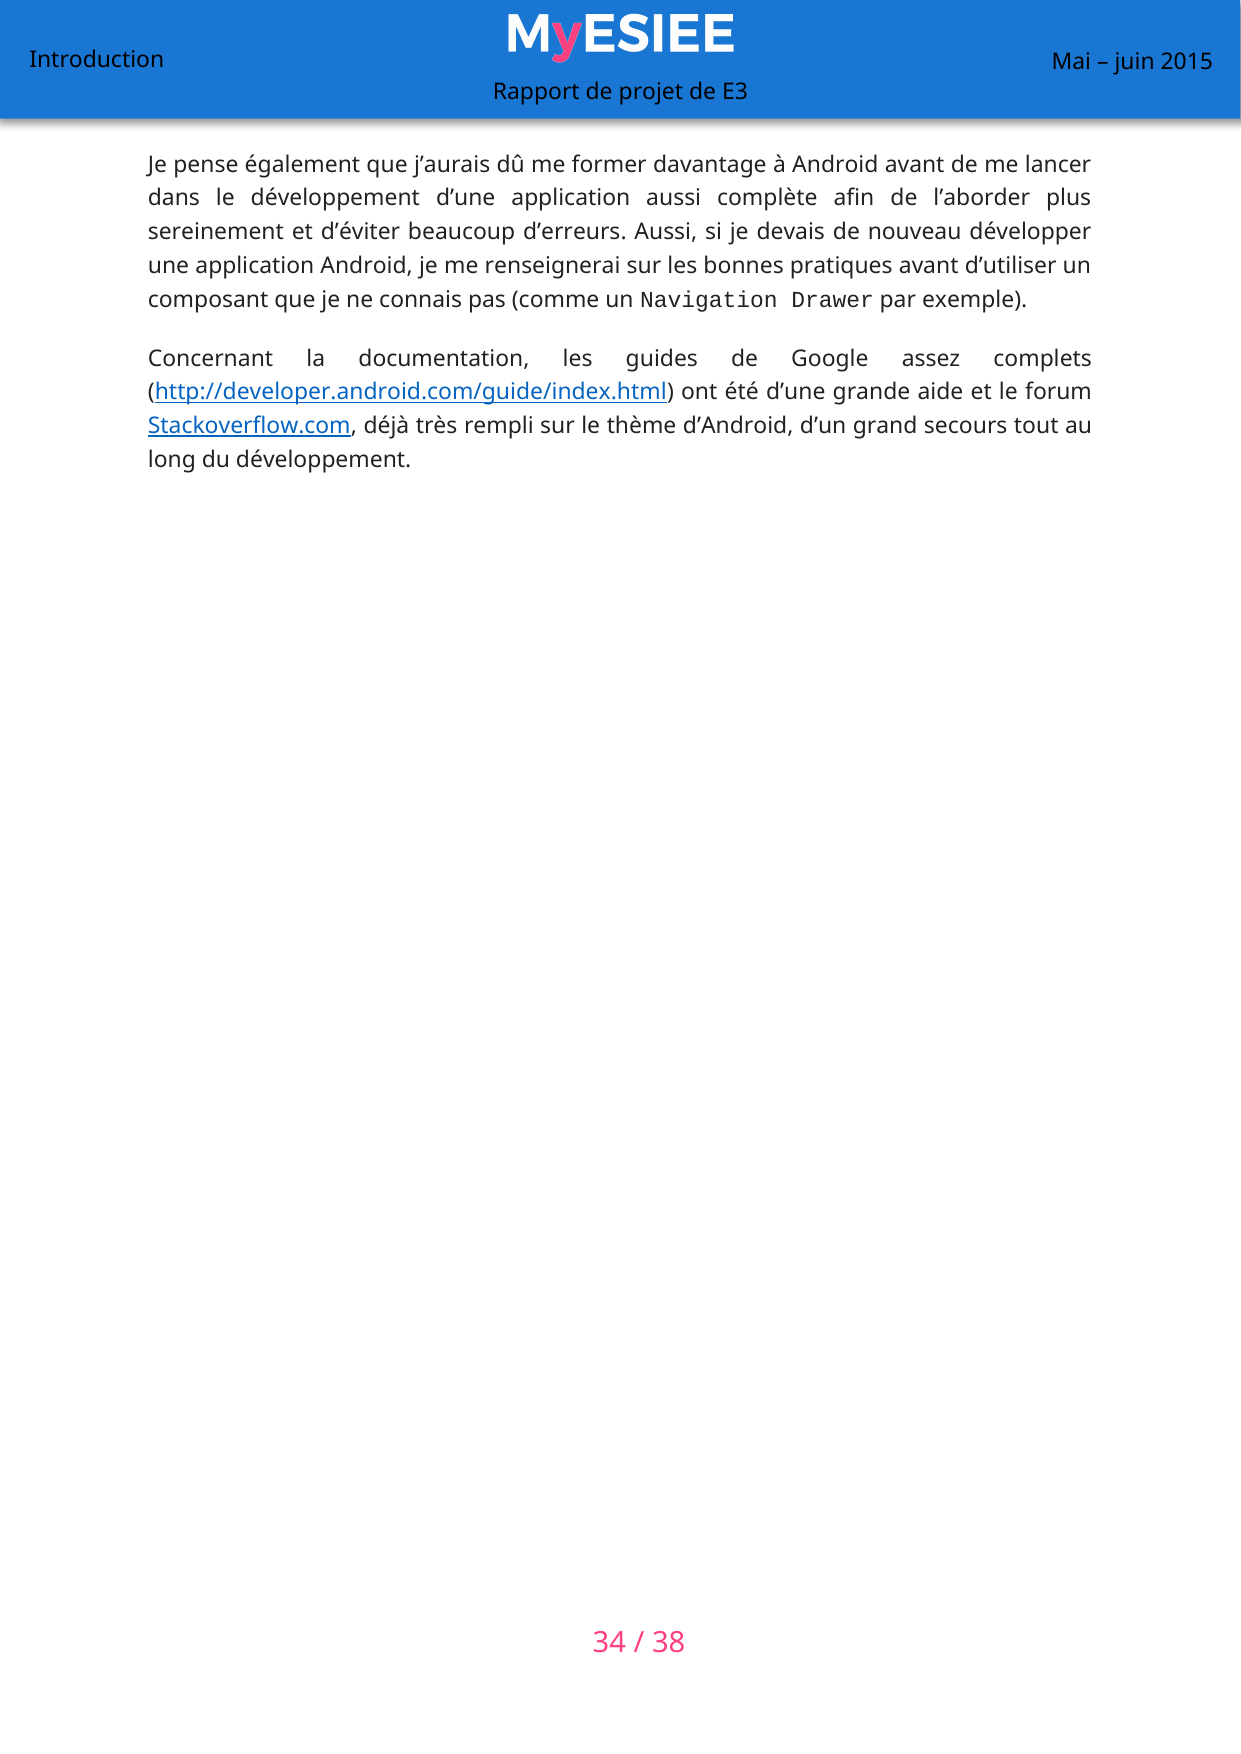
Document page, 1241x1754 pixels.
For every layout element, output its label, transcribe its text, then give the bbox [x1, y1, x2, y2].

text Concernant la documentation, les guides de Google assez complets (http://developer.android.com/guide/index.html) ont été d’une grande aide et le forum Stackoverflow.com, déjà très rempli sur le thème d’Android, d’un grand secours tout au long du développement. [148, 341, 1093, 474]
text Je pense également que j’aurais dû me former davantage à Android avant de me lancer dans le développement d’une application aussi complète afin de l’aborder plus sereinement et d’éviter beaucoup d’erreurs. Aussi, si je devais de nouveau développer une application Android, je me renseignerai sur les bonnes pratiques avant d’utiliser un composant que je ne connais pas (comme un Navigation Drawer par exemple). [148, 148, 1093, 314]
picture [504, 11, 737, 64]
